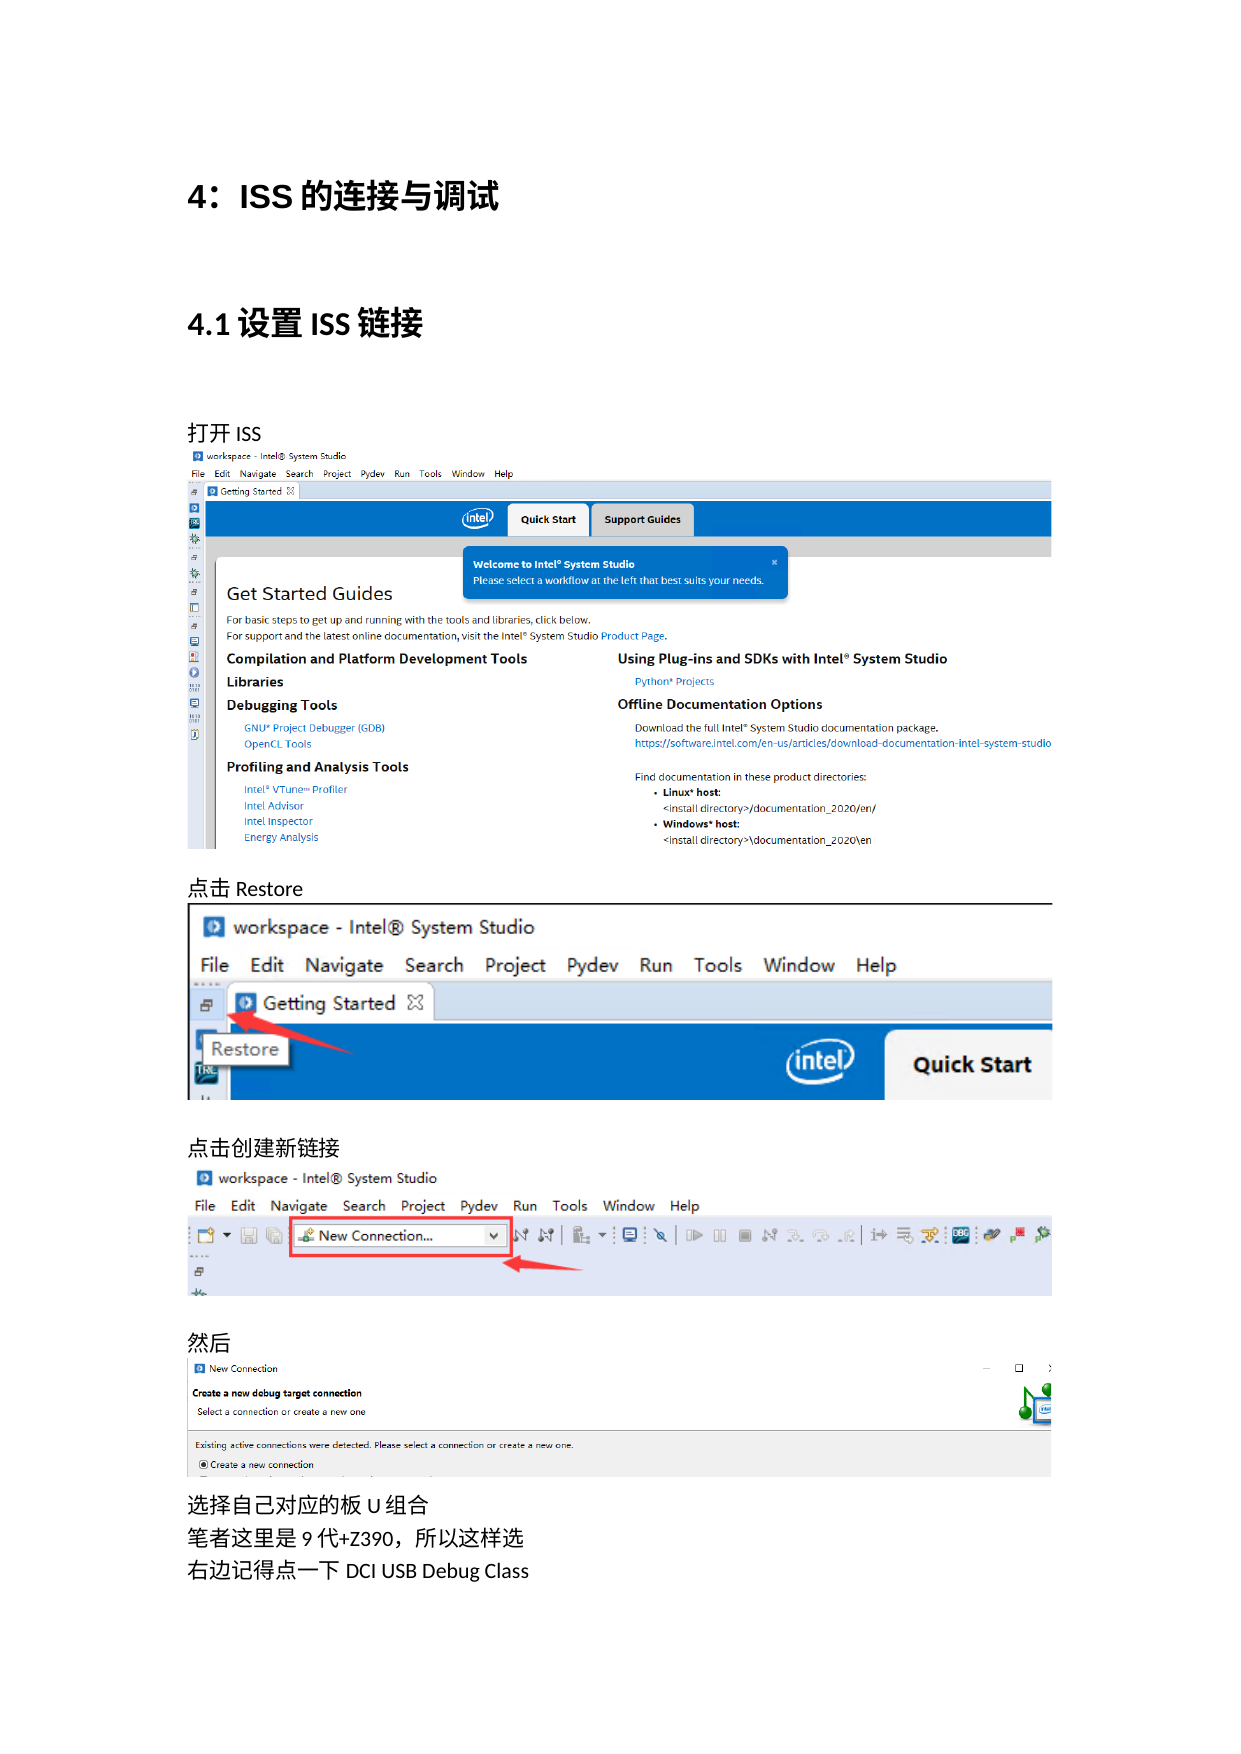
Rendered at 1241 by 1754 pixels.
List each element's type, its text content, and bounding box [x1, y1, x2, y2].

picture [187, 1163, 1052, 1296]
text 点击Restore [187, 871, 1053, 903]
text 笔者这里是9代+Z390，所以这样选 [187, 1521, 1053, 1553]
subtitle 4：ISS的连接与调试 [187, 162, 1053, 227]
subtitle 4.1设置ISS链接 [187, 289, 1053, 354]
text 点击创建新链接 [187, 1131, 1053, 1163]
text 然后 [187, 1326, 1053, 1358]
text 右边记得点一下 DCI USB Debug Class [187, 1553, 1053, 1586]
picture [187, 1358, 1052, 1477]
text 选择自己对应的板U组合 [187, 1488, 1053, 1521]
picture [187, 903, 1053, 1100]
text 打开ISS [187, 416, 1053, 448]
picture [187, 448, 1052, 849]
